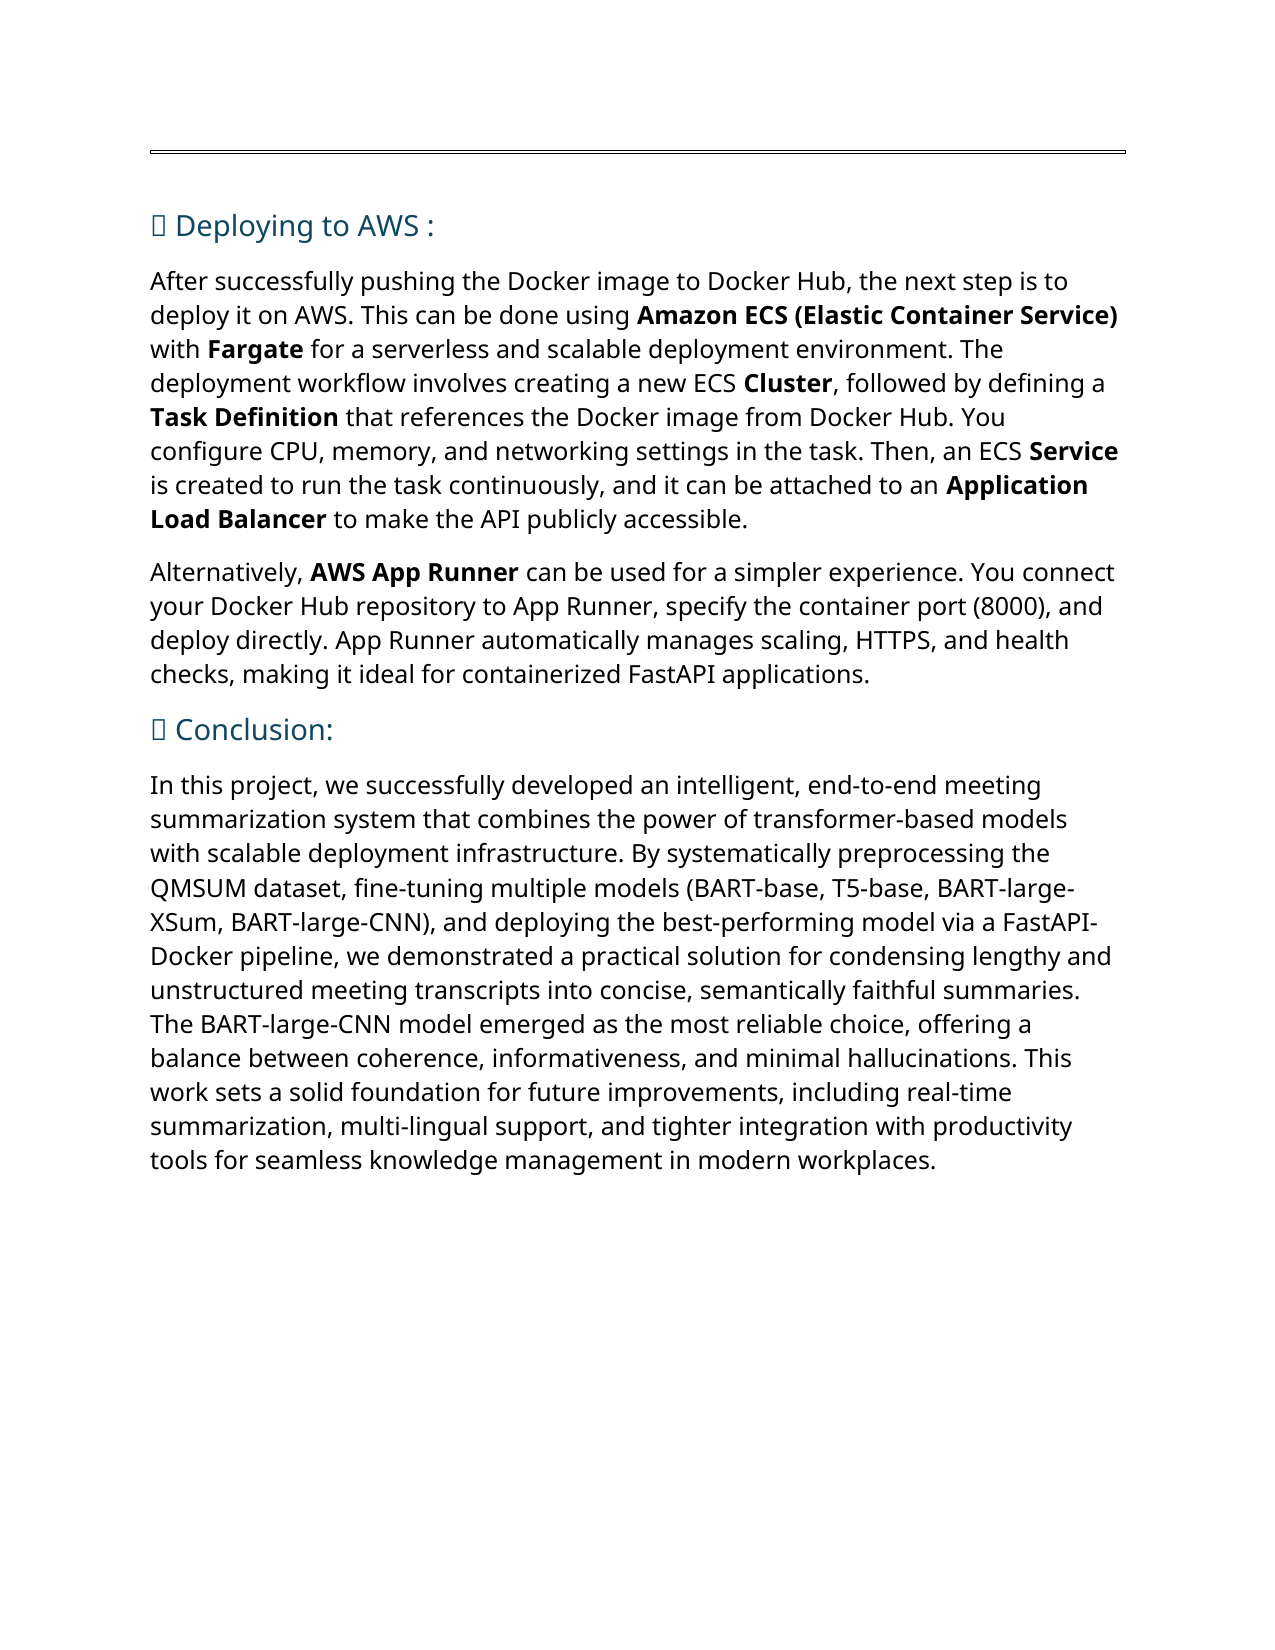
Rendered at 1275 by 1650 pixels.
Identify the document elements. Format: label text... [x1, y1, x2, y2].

subtitle 🔹 Deploying to AWS : [150, 205, 1125, 244]
subtitle 🔹 Conclusion: [150, 709, 1125, 749]
text In this project, we successfully developed an intelligent, end-to-end meeting summarization system that combines the power of transformer-based models with scalable deployment infrastructure. By systematically preprocessing the QMSUM dataset, fine-tuning multiple models (BART-base, T5-base, BART-large-XSum, BART-large-CNN), and deploying the best-performing model via a FastAPI-Docker pipeline, we demonstrated a practical solution for condensing lengthy and unstructured meeting transcripts into concise, semantically faithful summaries. The BART-large-CNN model emerged as the most reliable choice, offering a balance between coherence, informativeness, and minimal hallucinations. This work sets a solid foundation for future improvements, including real-time summarization, multi-lingual support, and tighter integration with productivity tools for seamless knowledge management in modern workplaces. [150, 768, 1125, 1177]
text After successfully pushing the Docker image to Docker Hub, the next step is to deploy it on AWS. This can be done using Amazon ECS (Elastic Container Service) with Fargate for a serverless and scalable deployment environment. The deployment workflow involves creating a new ECS Cluster, followed by defining a Task Definition that references the Docker image from Docker Hub. You configure CPU, memory, and networking settings in the task. Then, an ECS Service is created to run the task continuously, and it can be attached to an Application Load Balancer to make the API publicly accessible. [150, 263, 1125, 536]
text Alternatively, AWS App Runner can be used for a simpler experience. You connect your Docker Hub repository to App Runner, specify the container port (8000), and deploy directly. App Runner automatically manages scaling, HTTPS, and health checks, making it ideal for containerized FastAPI applications. [150, 554, 1125, 691]
